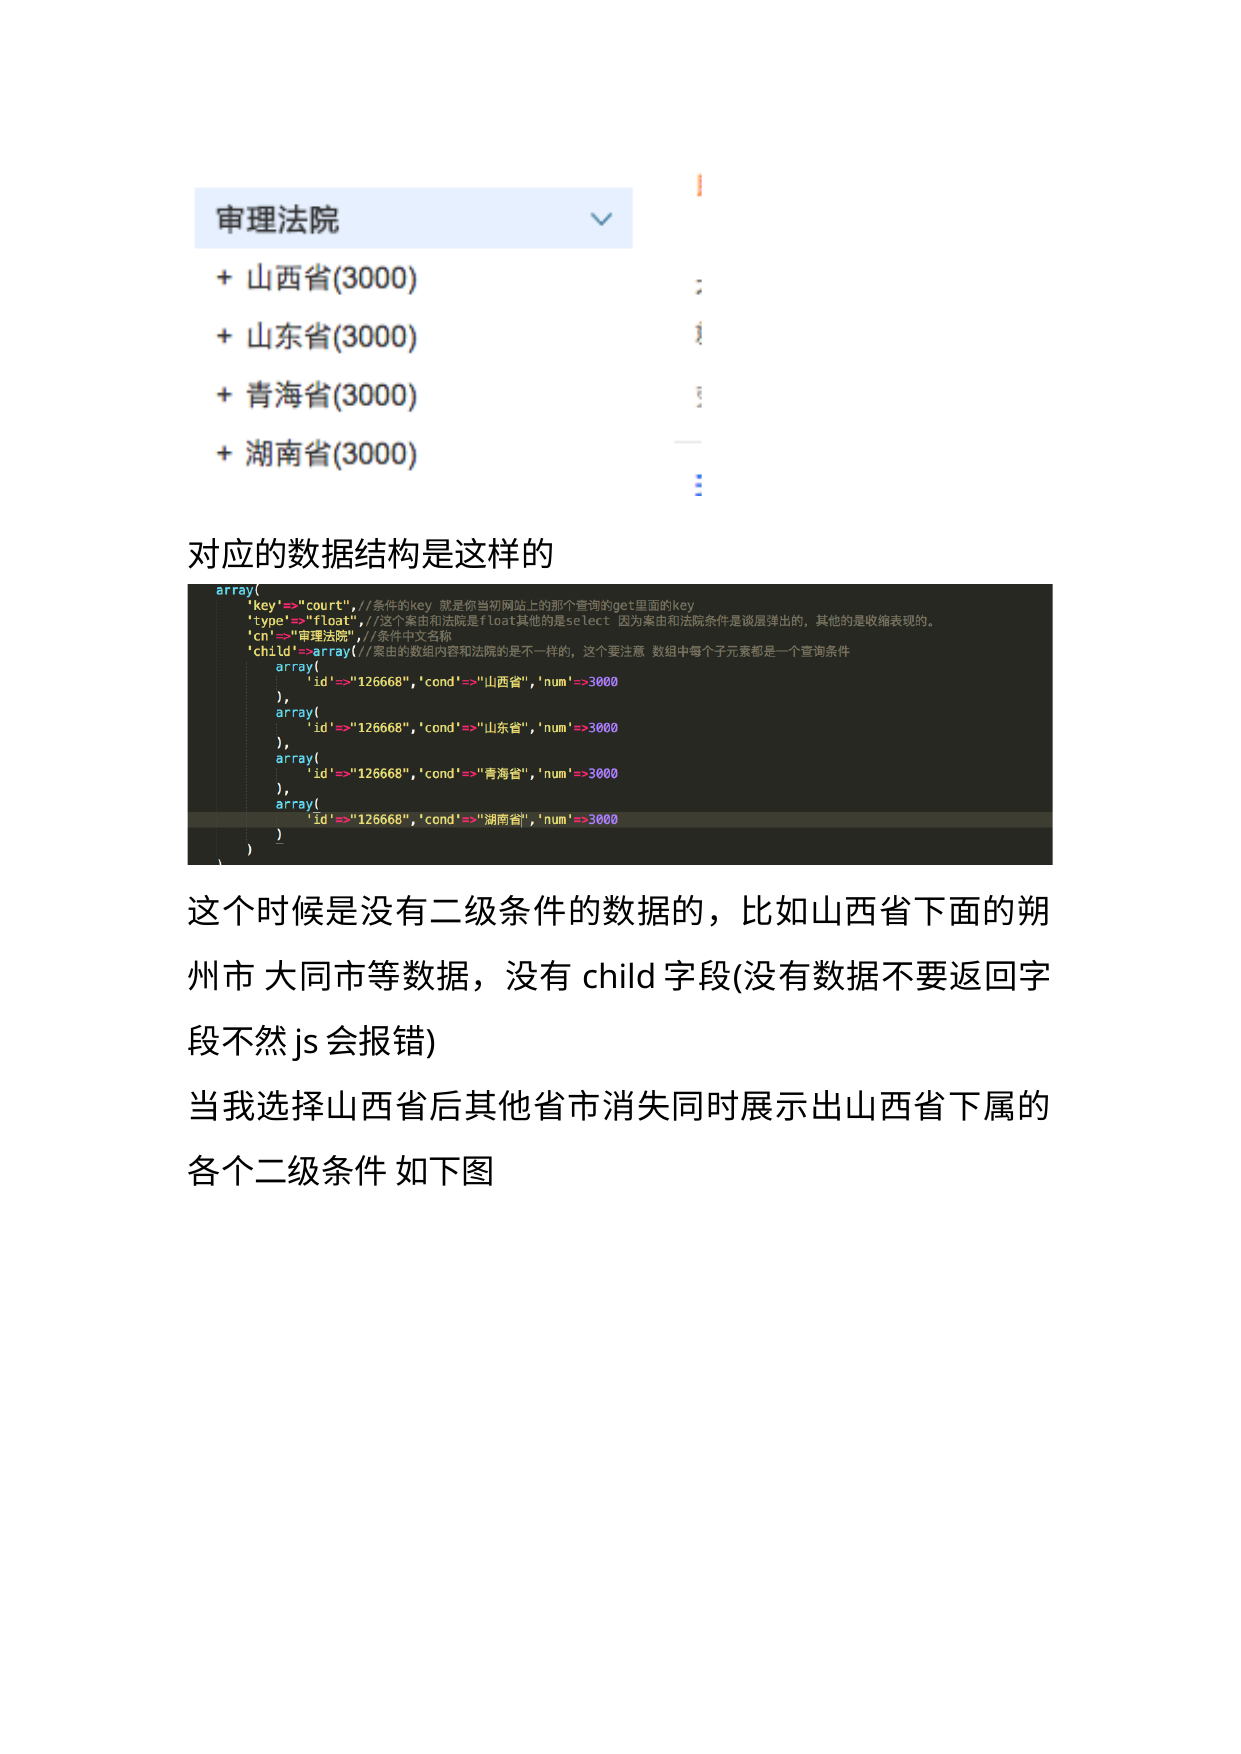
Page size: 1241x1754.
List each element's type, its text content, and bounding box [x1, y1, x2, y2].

text 对应的数据结构是这样的 [187, 519, 1053, 584]
picture [187, 584, 1053, 865]
picture [187, 162, 702, 496]
text 当我选择山西省后其他省市消失同时展示出山西省下属的各个二级条件 如下图 [187, 1072, 1053, 1202]
text 这个时候是没有二级条件的数据的，比如山西省下面的朔州市 大同市等数据，没有child字段(没有数据不要返回字段不然js会报错) [187, 877, 1053, 1072]
